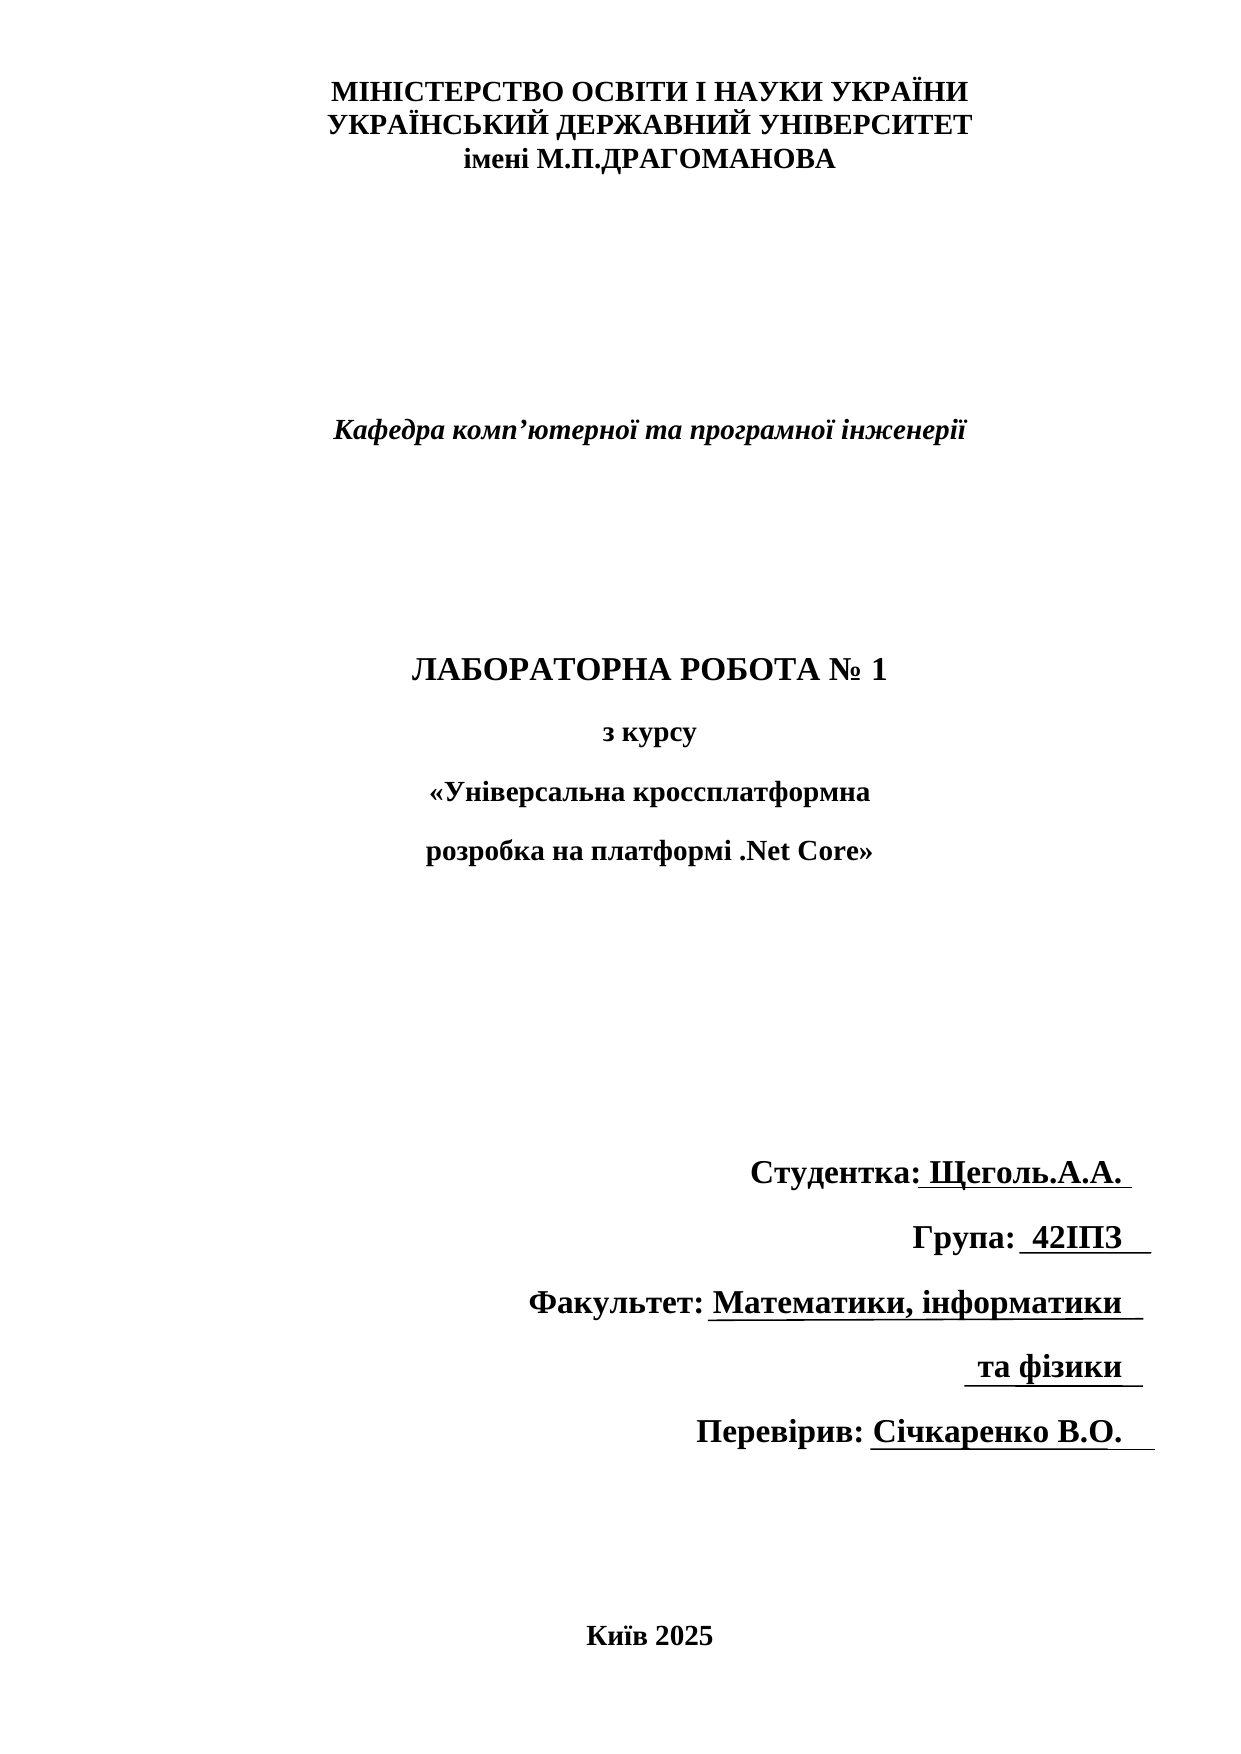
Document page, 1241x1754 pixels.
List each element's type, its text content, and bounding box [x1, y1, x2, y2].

text розробка на платформі .Net Core» [177, 833, 1122, 867]
text з курсу [177, 714, 1122, 748]
text Студентка: Щеголь.А.А. [177, 1152, 1122, 1190]
text Перевірив: Січкаренко В.О. [177, 1412, 1122, 1450]
text та фізики [177, 1347, 1122, 1385]
text Факультет: Математики, інформатики [177, 1282, 1122, 1320]
text ЛАБОРАТОРНА РОБОТА № 1 [177, 649, 1122, 688]
text Група: 42ІПЗ [177, 1217, 1122, 1255]
text Кафедра комп’ютерної та програмної інженерії [177, 412, 1122, 446]
text «Універсальна кроссплатформна [177, 774, 1122, 807]
